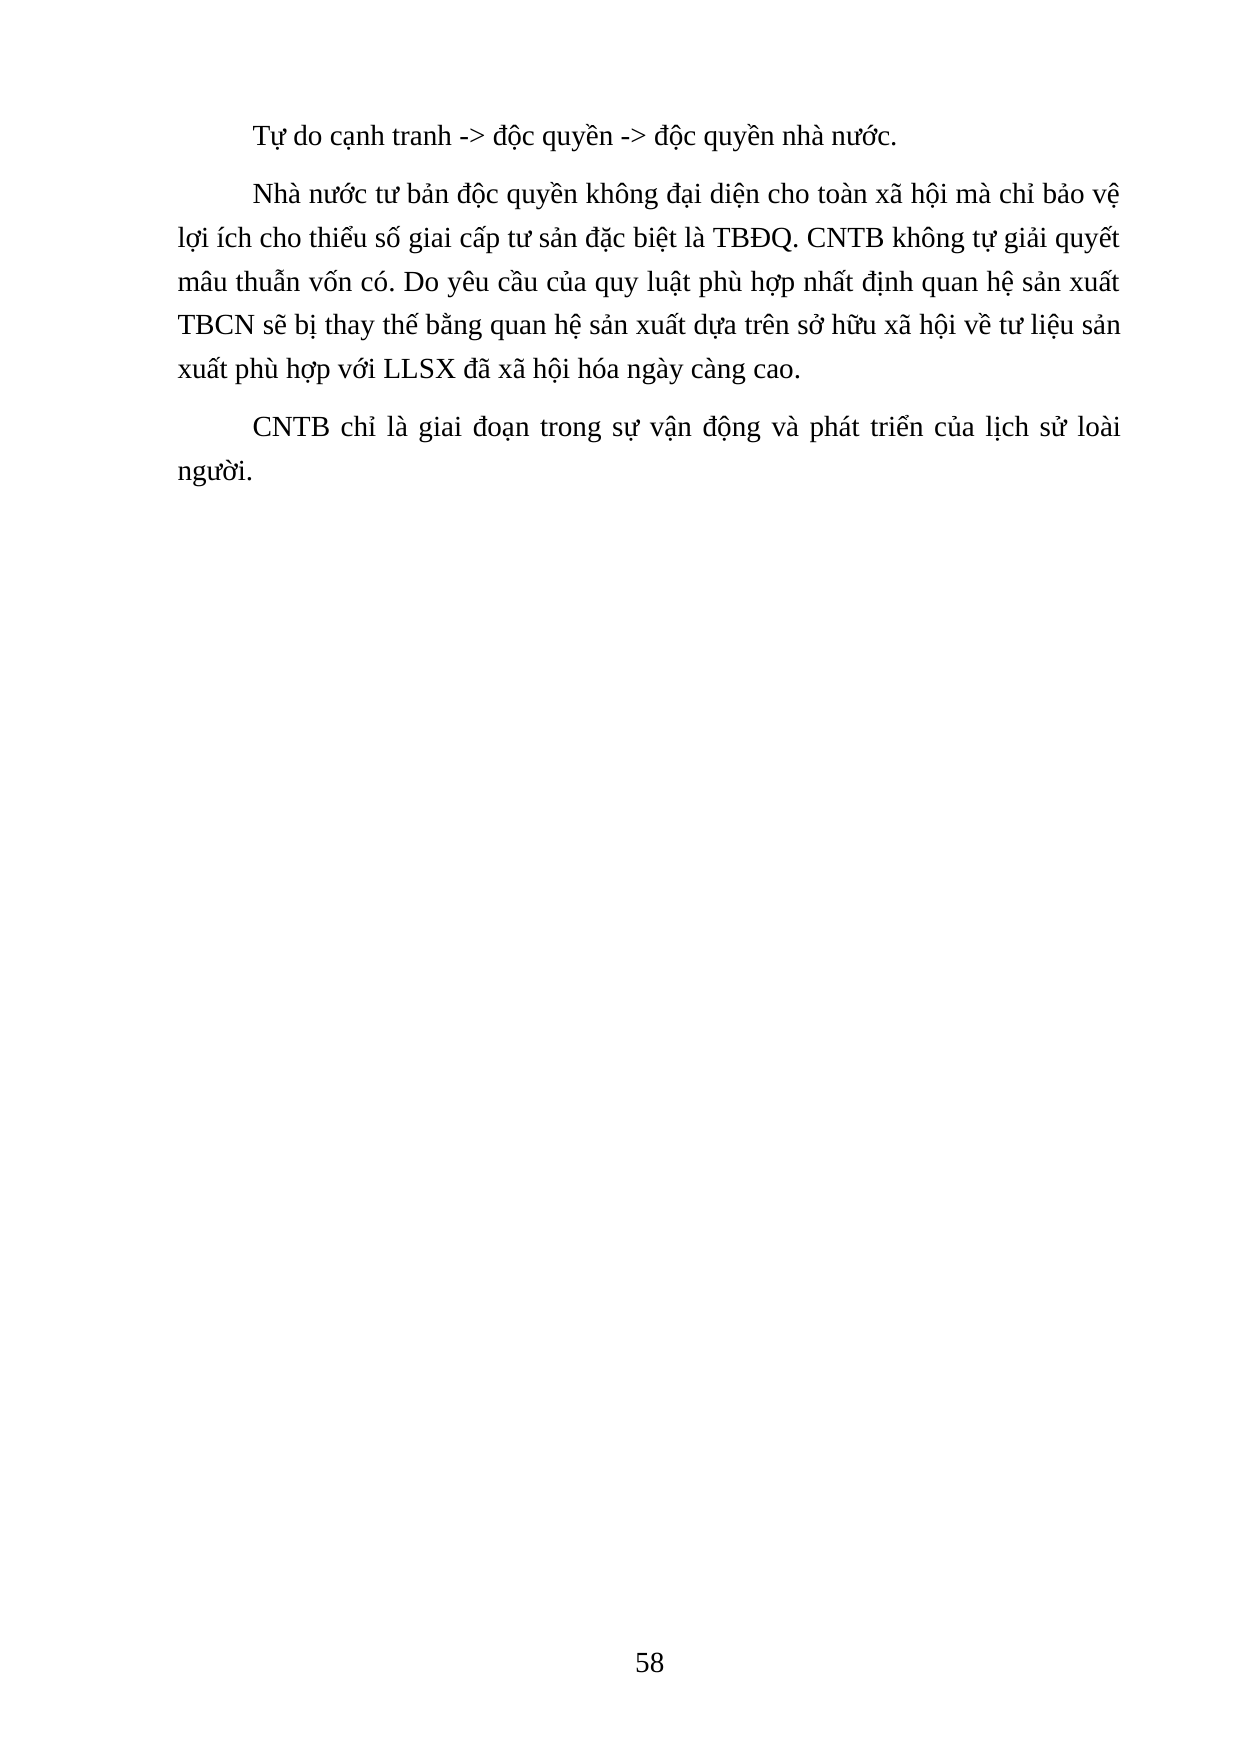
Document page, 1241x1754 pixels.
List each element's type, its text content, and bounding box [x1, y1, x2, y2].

text Tự do cạnh tranh -> độc quyền -> độc quyền nhà nước. [177, 118, 1122, 152]
text CNTB chỉ là giai đoạn trong sự vận động và phát triển của lịch sử loài người. [177, 409, 1122, 486]
text Nhà nước tư bản độc quyền không đại diện cho toàn xã hội mà chỉ bảo vệ lợi ích cho thiểu số giai cấp tư sản đặc biệt là TBĐQ. CNTB không tự giải quyết mâu thuẫn vốn có. Do yêu cầu của quy luật phù hợp nhất định quan hệ sản xuất TBCN sẽ bị thay thế bằng quan hệ sản xuất dựa trên sở hữu xã hội về tư liệu sản xuất phù hợp với LLSX đã xã hội hóa ngày càng cao. [177, 177, 1122, 384]
